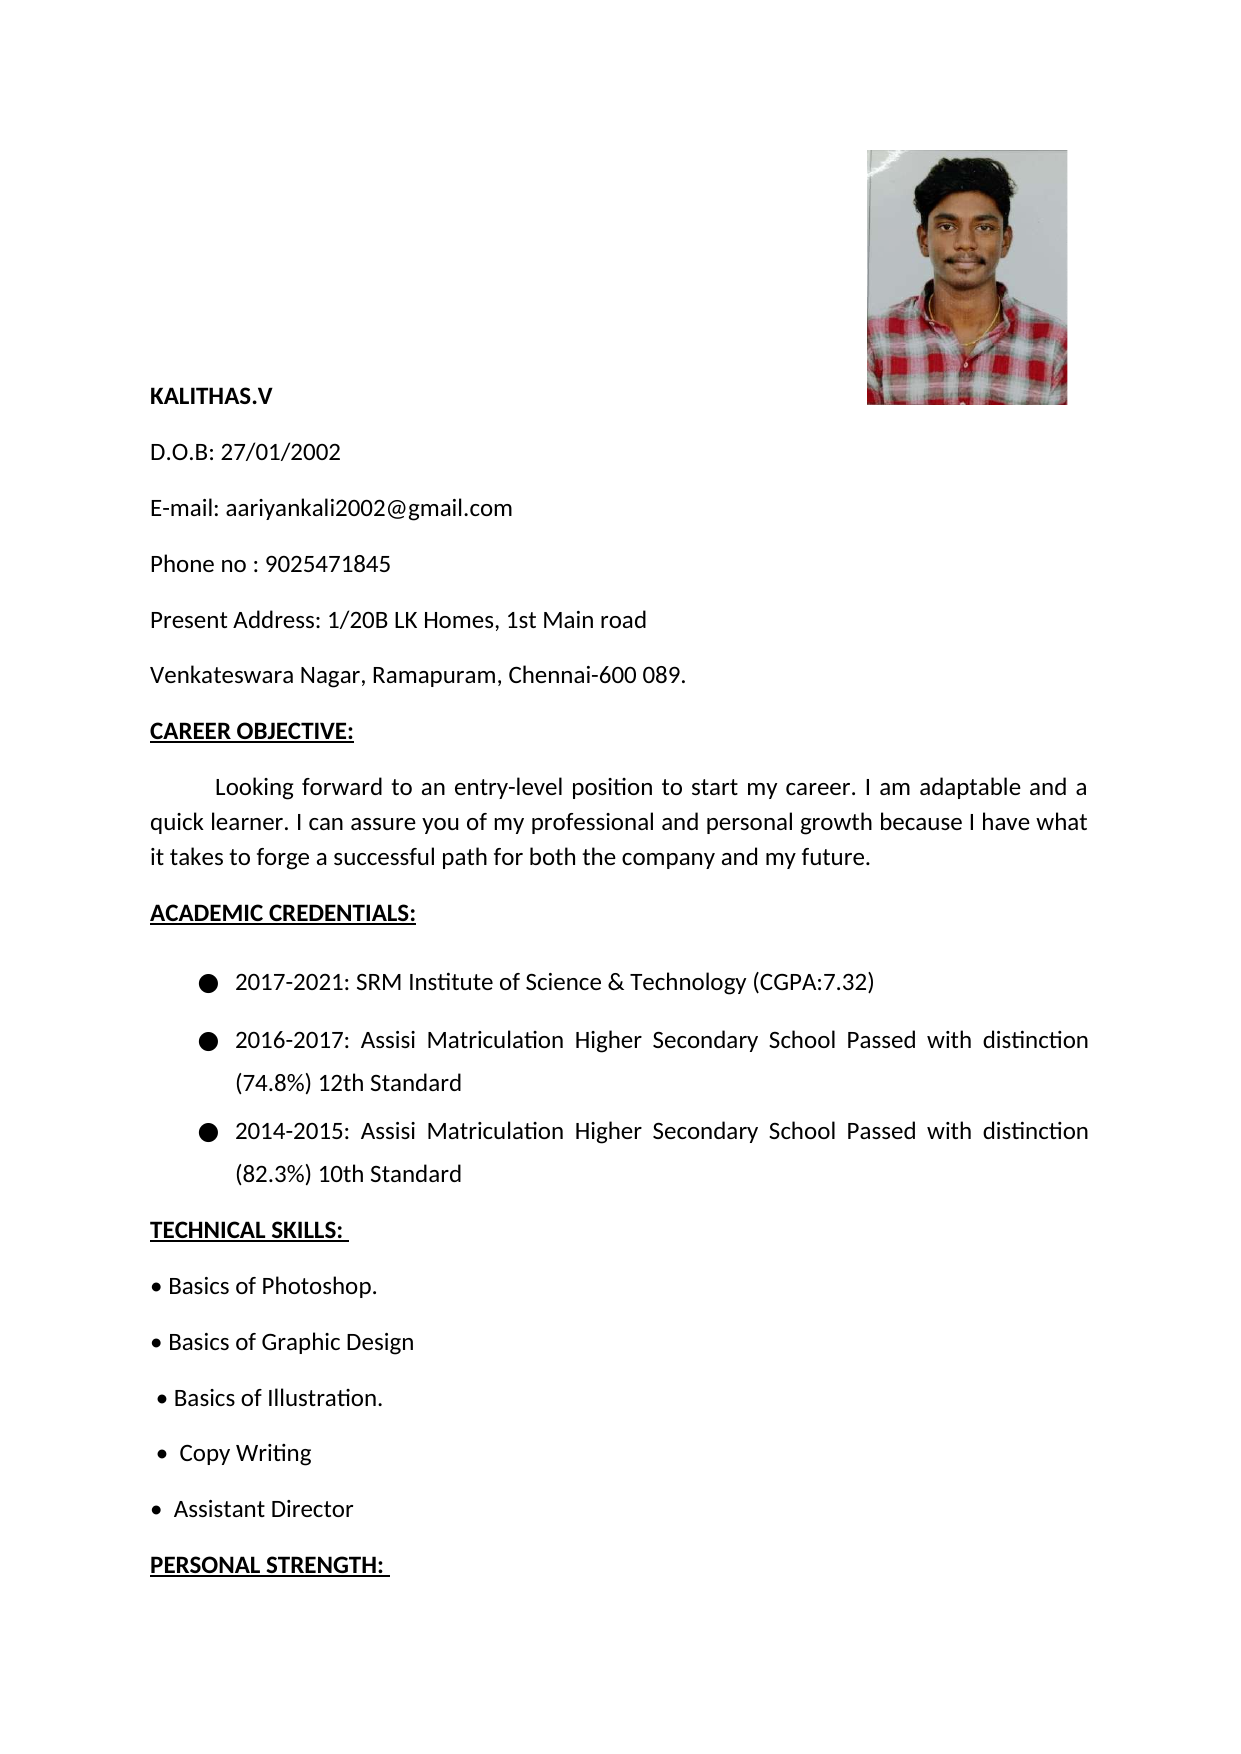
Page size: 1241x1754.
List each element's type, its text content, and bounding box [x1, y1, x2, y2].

text Present Address: 1/20B LK Homes, 1st Main road [150, 604, 1090, 634]
text TECHNICAL SKILLS: [150, 1214, 1090, 1245]
text • Copy Writing [150, 1437, 1090, 1468]
text Venkateswara Nagar, Ramapuram, Chennai-600 089. [150, 660, 1090, 690]
text CAREER OBJECTIVE: [150, 716, 1090, 746]
picture [867, 150, 1068, 405]
list 2014-2015: Assisi Matriculation Higher Secondary School Passed with distinction (82.3%) 10th Standard [197, 1103, 1090, 1189]
text KALITHAS.V [150, 150, 1090, 411]
text • Basics of Illustration. [150, 1382, 1090, 1412]
text PERSONAL STRENGTH: [150, 1549, 1090, 1580]
text D.O.B: 27/01/2002 [150, 436, 1090, 467]
text Phone no : 9025471845 [150, 548, 1090, 578]
text Looking forward to an entry-level position to start my career. I am adaptable and a quick learner. I can assure you of my professional and personal growth because I have what it takes to forge a successful path for both the company and my future. [150, 771, 1090, 872]
text • Basics of Photoshop. [150, 1270, 1090, 1301]
list 2017-2021: SRM Institute of Science & Technology (CGPA:7.32) [197, 953, 1090, 1004]
text • Assistant Director [150, 1493, 1090, 1524]
list 2016-2017: Assisi Matriculation Higher Secondary School Passed with distinction (74.8%) 12th Standard [197, 1012, 1090, 1098]
text ACADEMIC CREDENTIALS: [150, 897, 1090, 928]
text • Basics of Graphic Design [150, 1326, 1090, 1356]
text E-mail: aariyankali2002@gmail.com [150, 492, 1090, 523]
